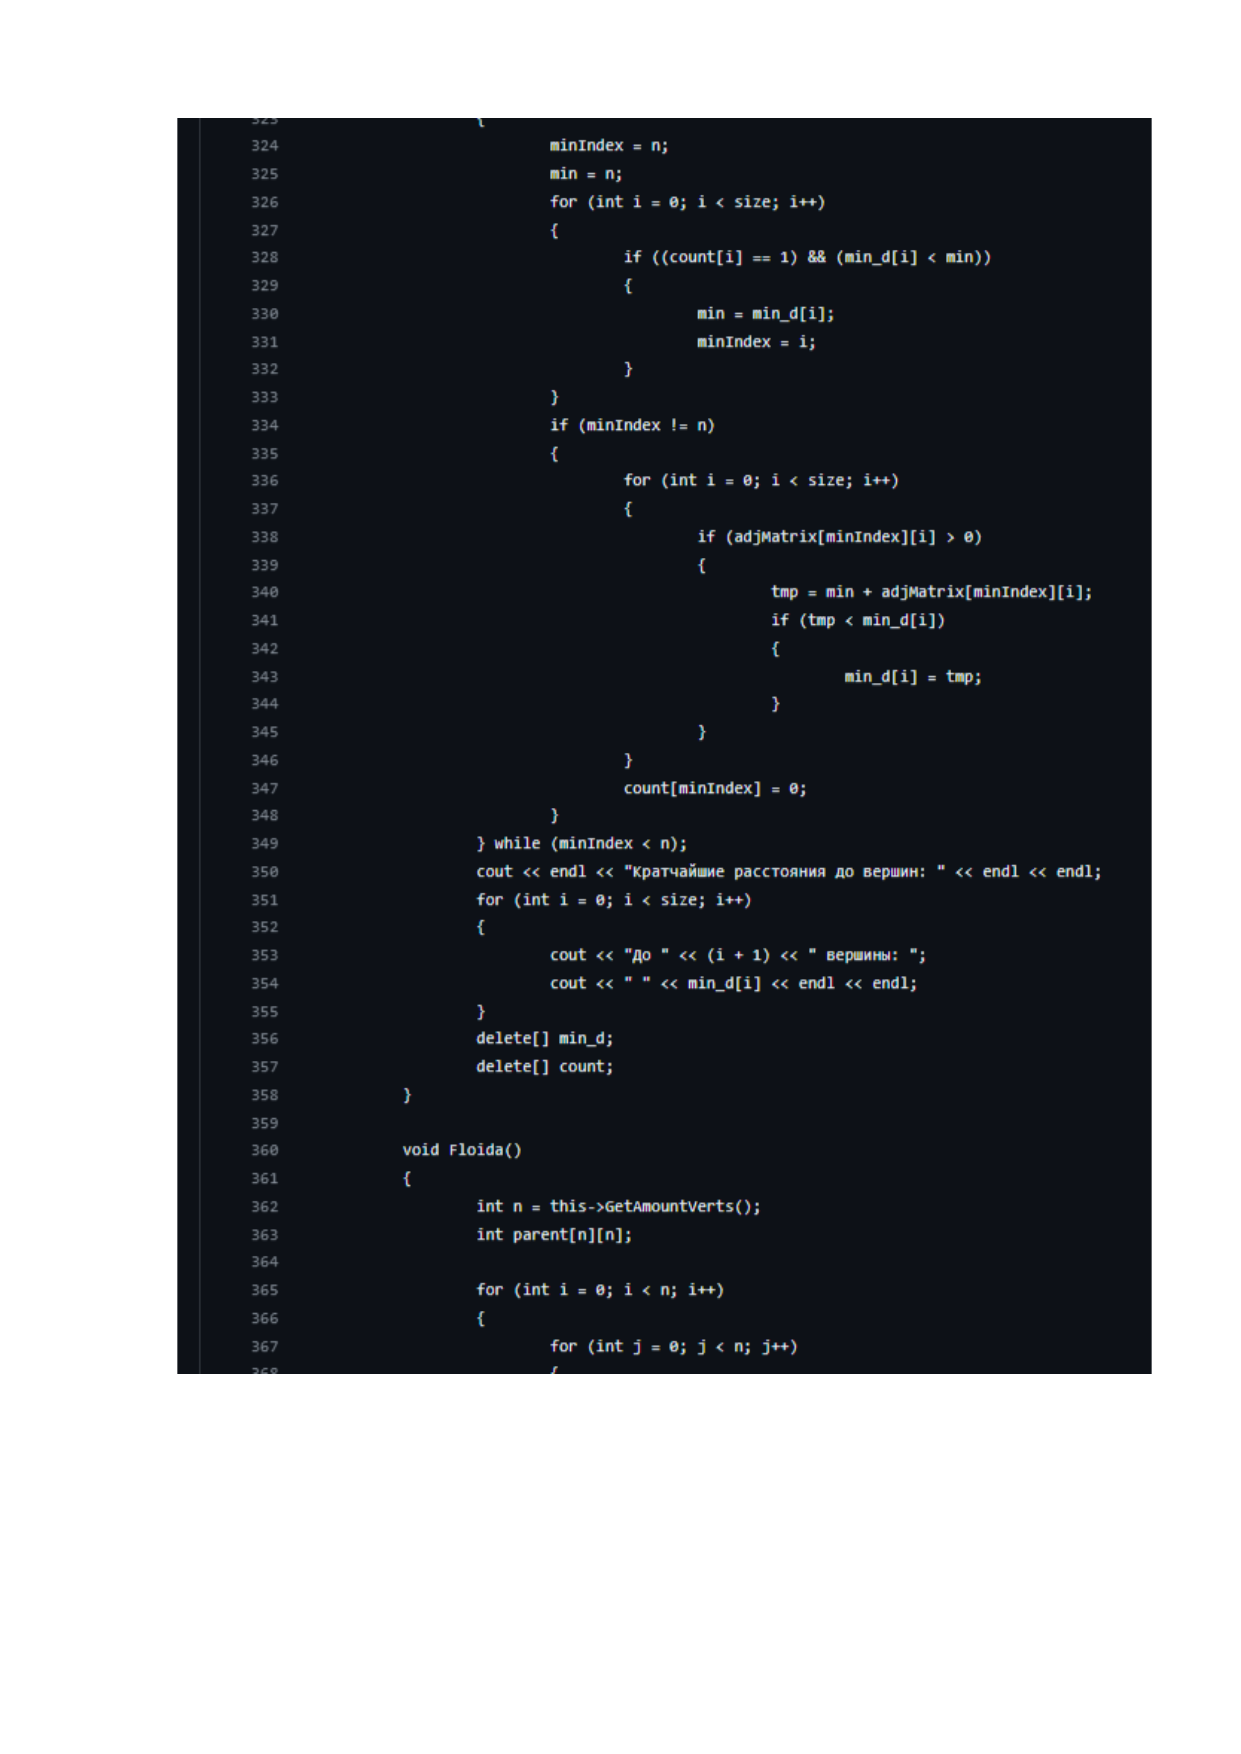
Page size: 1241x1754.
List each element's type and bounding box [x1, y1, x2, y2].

picture [177, 118, 1152, 1374]
